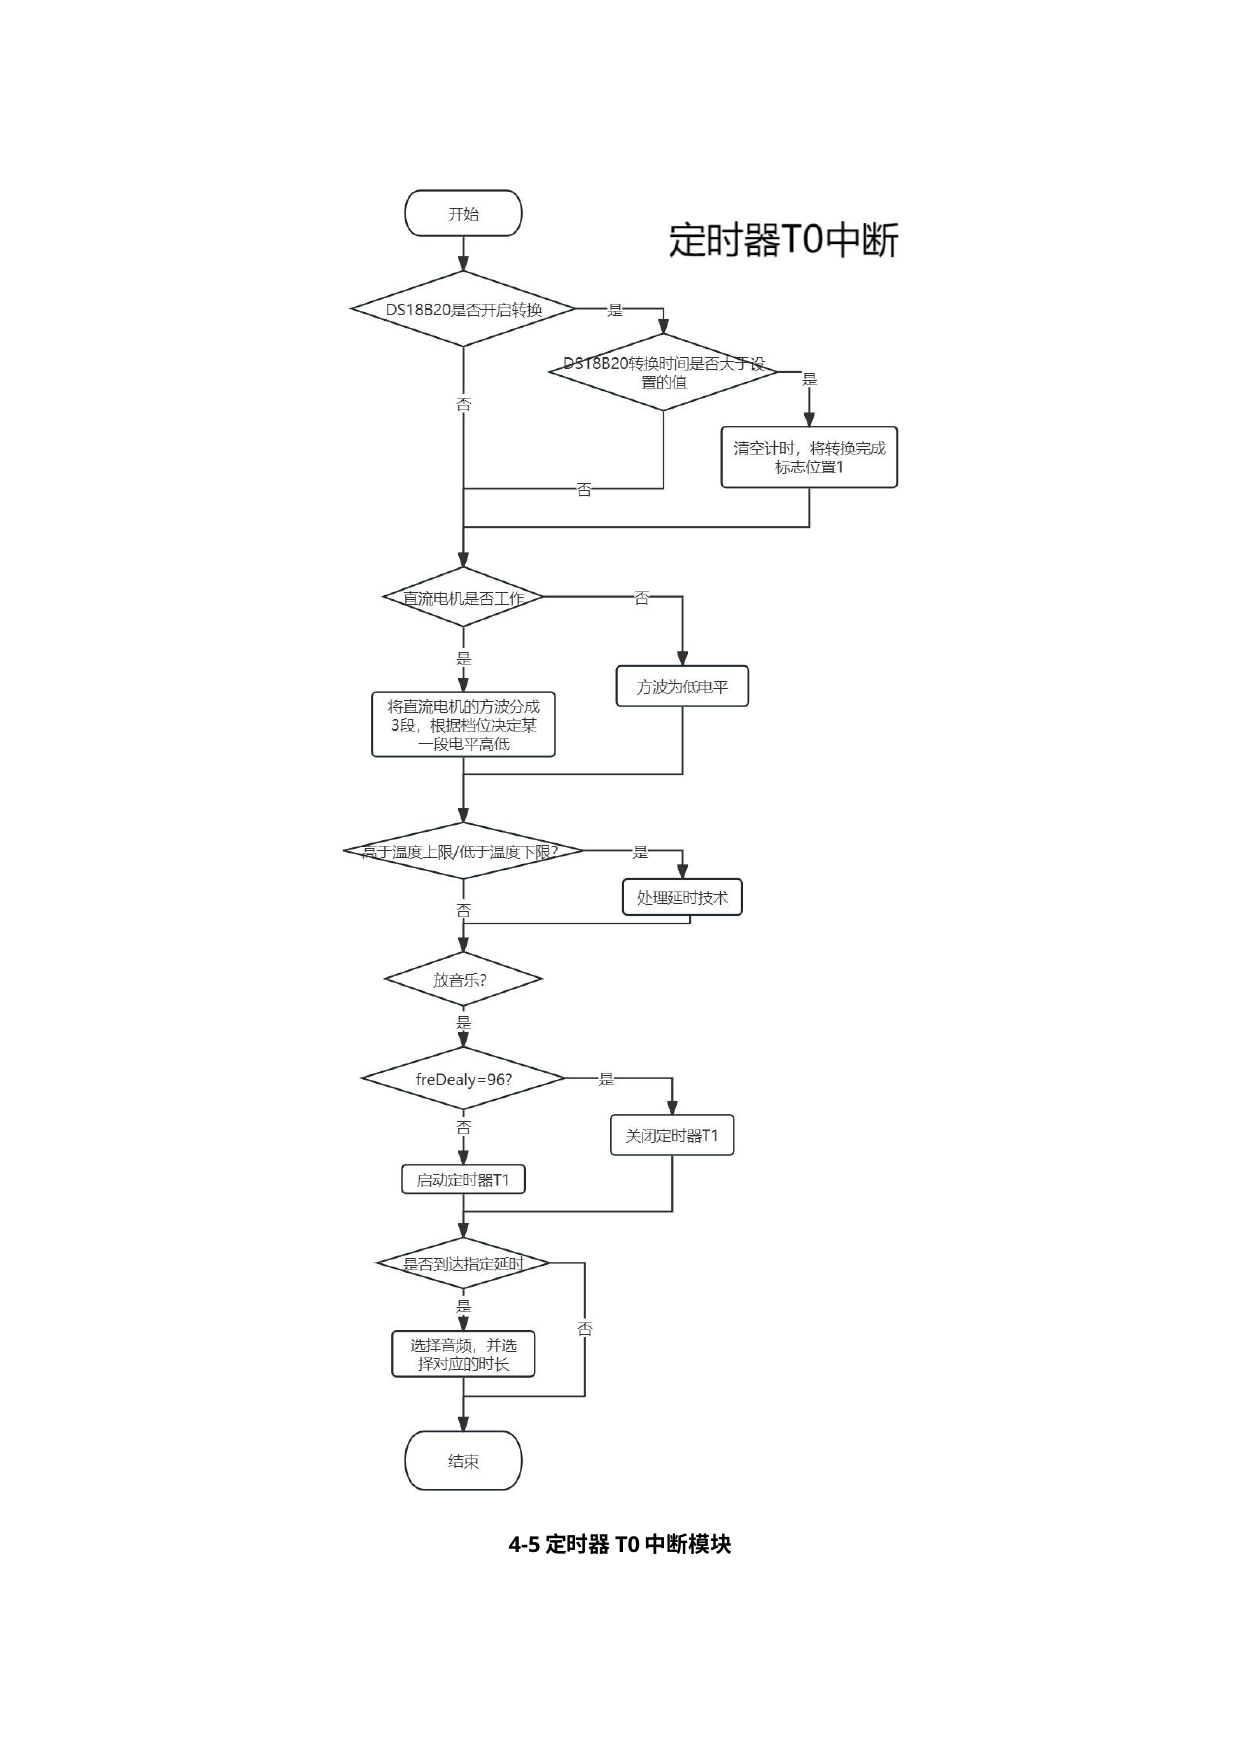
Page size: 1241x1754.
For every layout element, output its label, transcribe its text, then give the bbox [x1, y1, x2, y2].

picture [314, 162, 926, 1518]
text 4-5定时器T0中断模块 [187, 1527, 1053, 1559]
